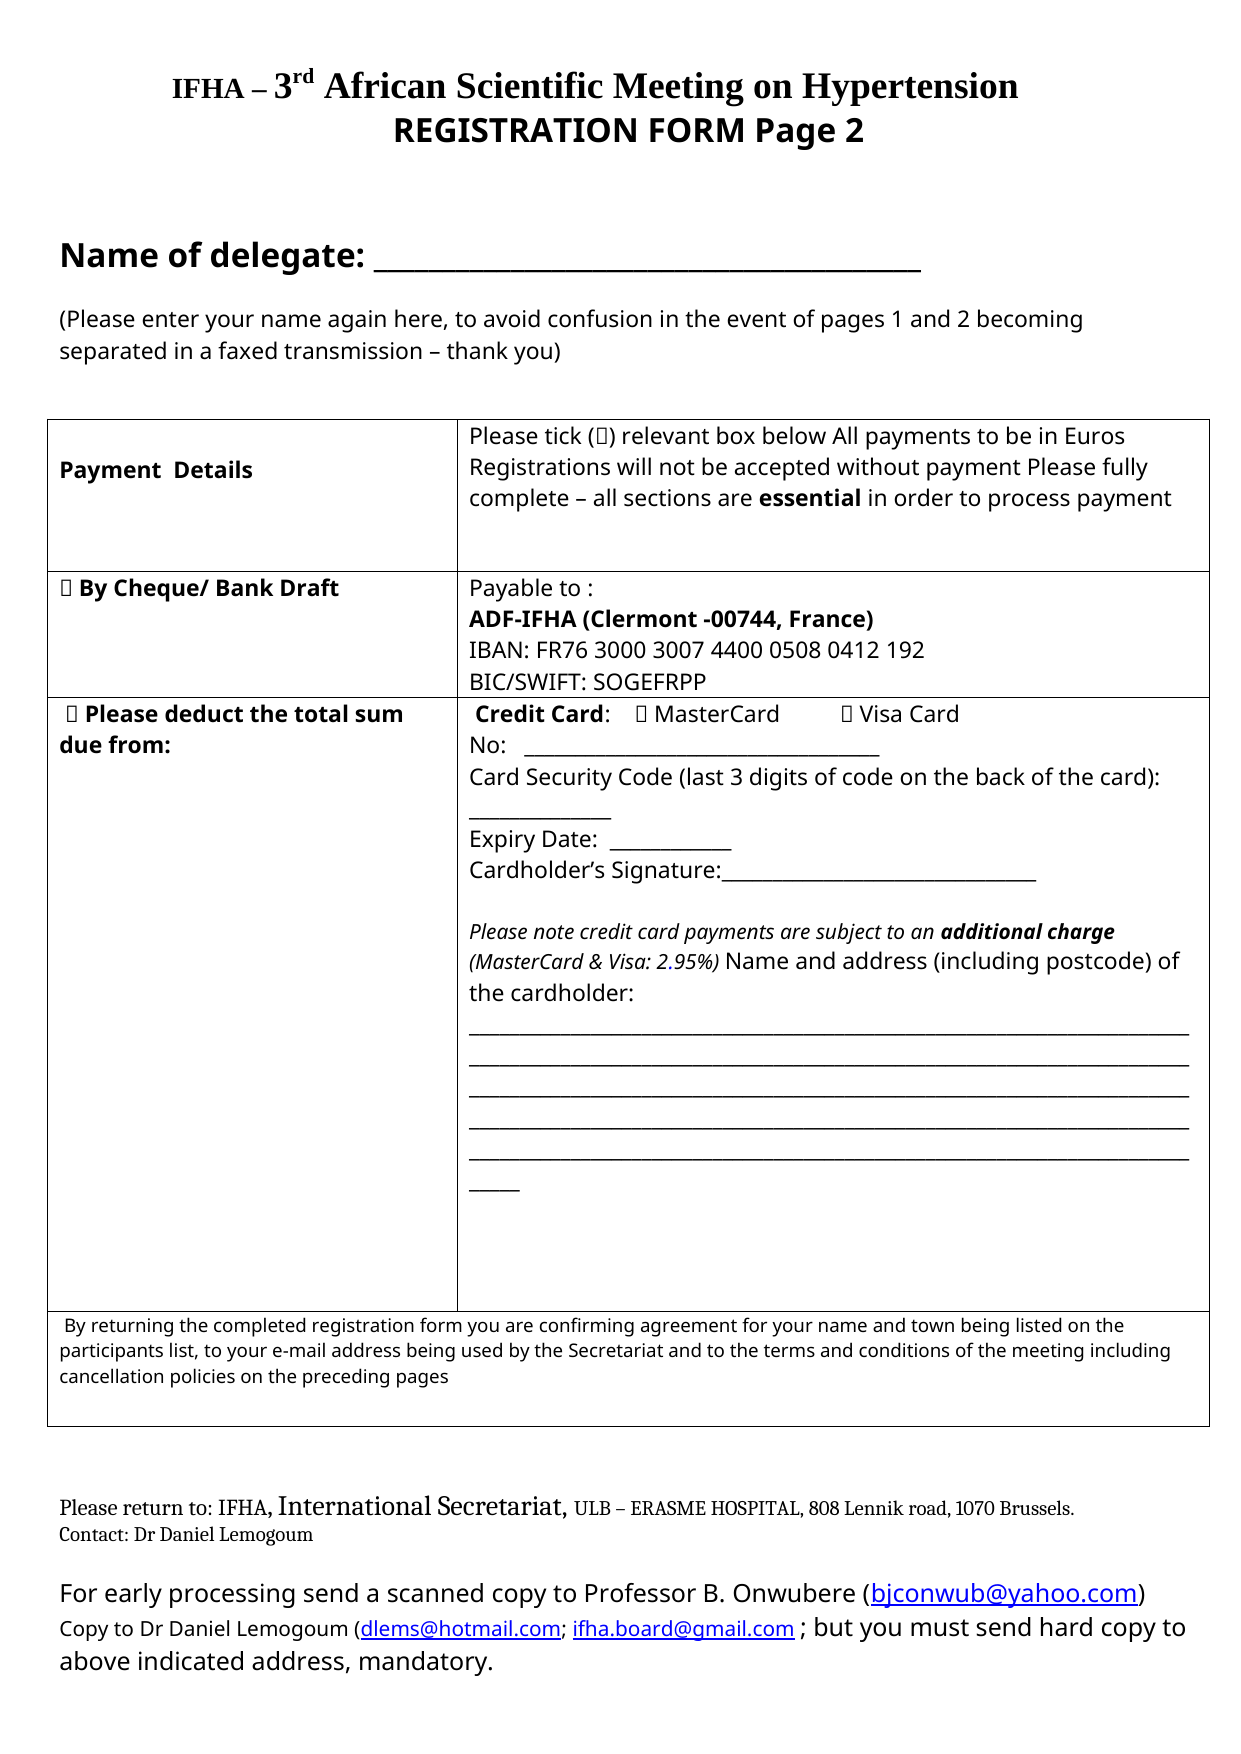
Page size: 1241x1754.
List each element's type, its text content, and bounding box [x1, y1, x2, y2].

text For early processing send a scanned copy to Professor B. Onwubere (bjconwub@yahoo.com) Copy to Dr Daniel Lemogoum (dlems@hotmail.com; ifha.board@gmail.com ; but you must send hard copy to above indicated address, mandatory. [59, 1576, 1198, 1678]
table_cell  By Cheque/ Bank Draft [48, 572, 457, 697]
table_header Please tick () relevant box below All payments to be in Euros Registrations will not be accepted without payment Please fully complete – all sections are essential in order to process payment [458, 420, 1209, 571]
table_cell Credit Card:  MasterCard  Visa Card No: ___________________________________ Card Security Code (last 3 digits of code on the back of the card): ______________ Expiry Date: ____________ Cardholder’s Signature:_______________________________ Please note credit card payments are subject to an additional charge (MasterCard & Visa: 2.95%) Name and address (including postcode) of the cardholder: ________________________________________________________________________________________________________________________________________________________________________________________________________________________________________________________________________________________________________________________________________________________________________ [458, 698, 1209, 1311]
text Name of delegate: ________________________________________ [59, 232, 1198, 277]
table_cell Payable to : ADF-IFHA (Clermont -00744, France) IBAN: FR76 3000 3007 4400 0508 0412 192 BIC/SWIFT: SOGEFRPP [458, 572, 1209, 697]
table_cell  Please deduct the total sum due from: [48, 698, 457, 1311]
text REGISTRATION FORM Page 2 [59, 107, 1198, 152]
text (Please enter your name again here, to avoid confusion in the event of pages 1 and 2 becoming separated in a faxed transmission – thank you) [59, 303, 1198, 366]
table_cell By returning the completed registration form you are confirming agreement for your name and town being listed on the participants list, to your e-mail address being used by the Secretariat and to the terms and conditions of the meeting including cancellation policies on the preceding pages [48, 1312, 1209, 1426]
text Please return to: IFHA, International Secretariat, ULB – ERASME HOSPITAL, 808 Lennik road, 1070 Brussels. Contact: Dr Daniel Lemogoum [59, 1490, 1198, 1546]
table_header Payment Details [48, 420, 457, 571]
text IFHA – 3rd African Scientific Meeting on Hypertension [172, 63, 1198, 107]
